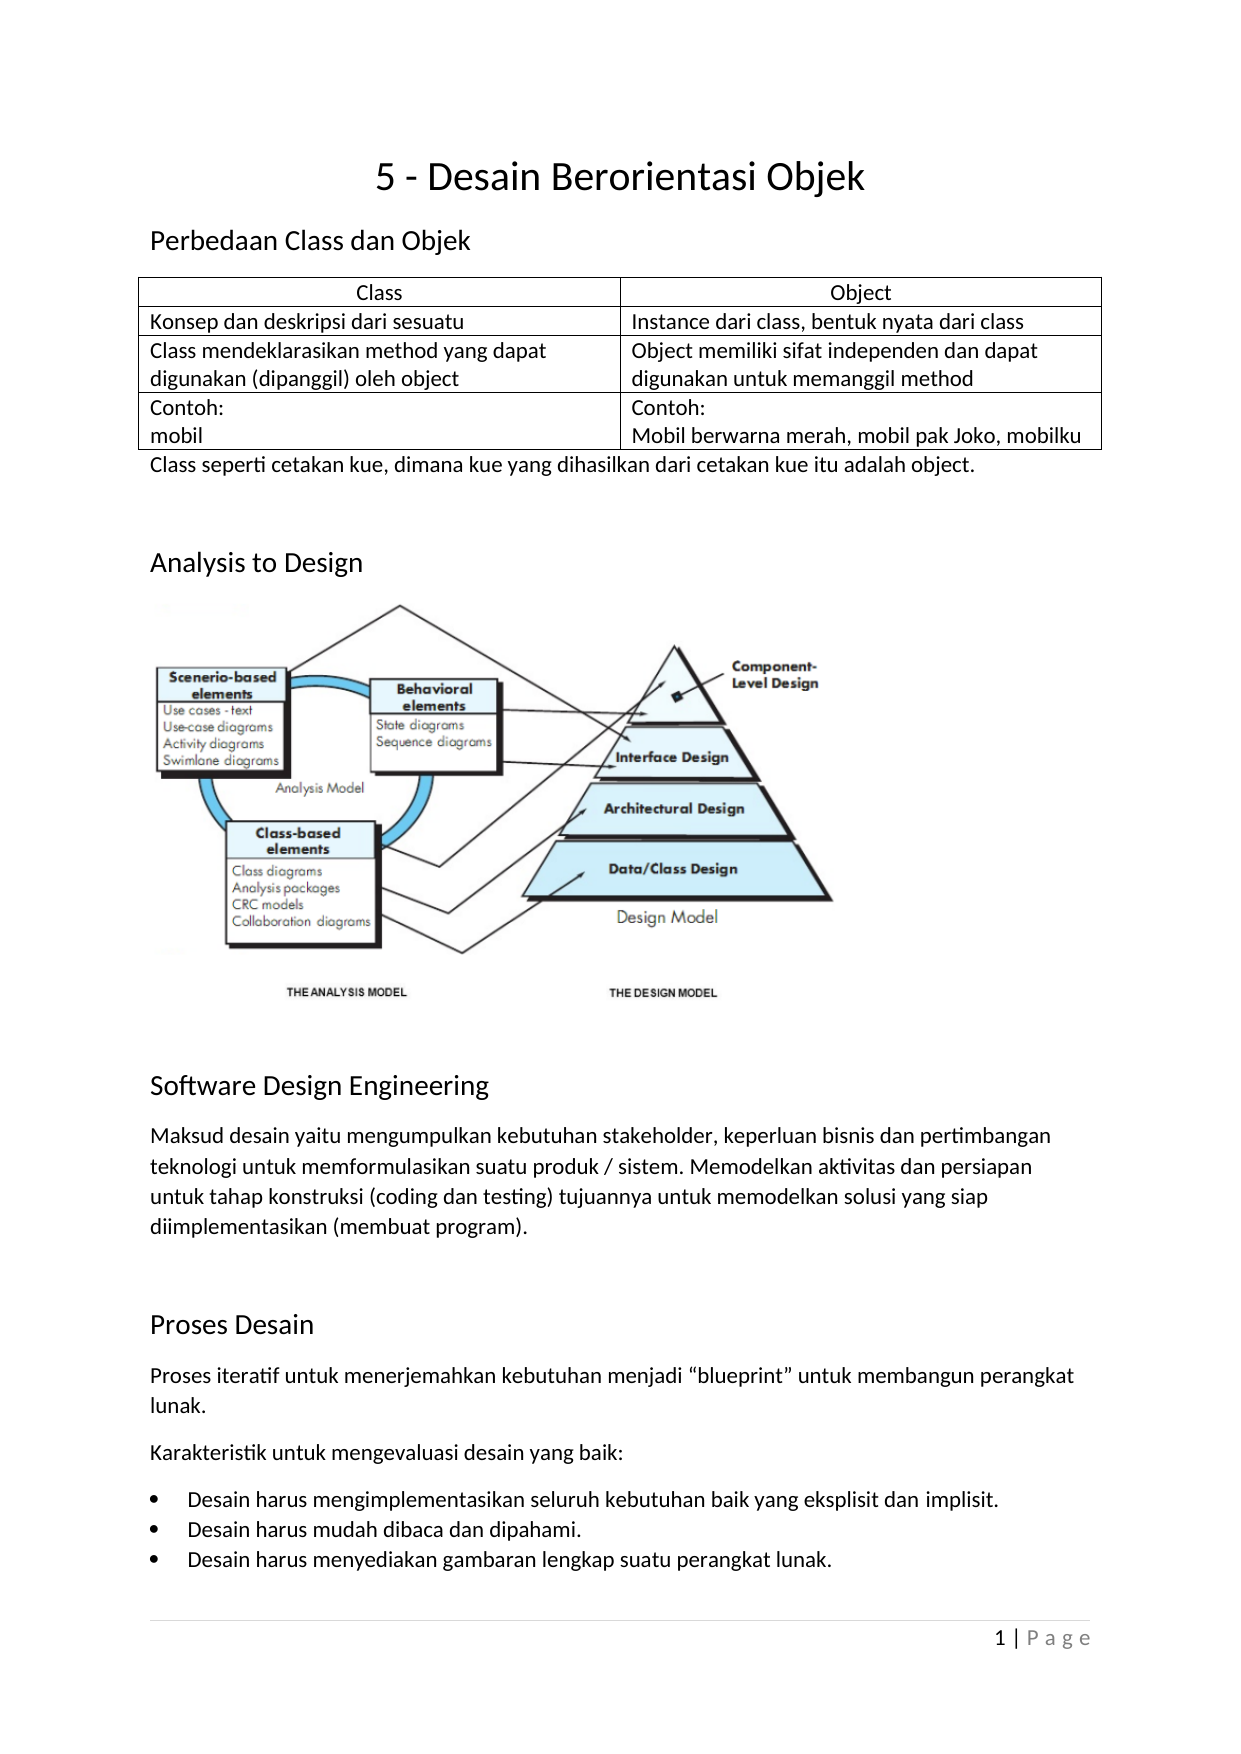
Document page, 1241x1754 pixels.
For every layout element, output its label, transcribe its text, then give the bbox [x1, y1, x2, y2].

text Maksud desain yaitu mengumpulkan kebutuhan stakeholder, keperluan bisnis dan pertimbangan teknologi untuk memformulasikan suatu produk / sistem. Memodelkan aktivitas dan persiapan untuk tahap konstruksi (coding dan testing) tujuannya untuk memodelkan solusi yang siap diimplementasikan (membuat program). [150, 1122, 1090, 1240]
table_header Object [621, 278, 1101, 306]
text Class seperti cetakan kue, dimana kue yang dihasilkan dari cetakan kue itu adalah object. [150, 450, 1090, 478]
list Desain harus menyediakan gambaran lengkap suatu perangkat lunak. [150, 1546, 1090, 1573]
table_cell Instance dari class, bentuk nyata dari class [621, 307, 1101, 335]
table_cell Object memiliki sifat independen dan dapat digunakan untuk memanggil method [621, 336, 1101, 392]
table_cell Contoh: Mobil berwarna merah, mobil pak Joko, mobilku [621, 393, 1101, 449]
list Desain harus mengimplementasikan seluruh kebutuhan baik yang eksplisit dan implisit. [150, 1485, 1090, 1513]
text Proses Desain [150, 1306, 1090, 1342]
picture [150, 598, 840, 1001]
text Analysis to Design [150, 544, 1090, 579]
text Proses iteratif untuk menerjemahkan kebutuhan menjadi “blueprint” untuk membangun perangkat lunak. [150, 1361, 1090, 1419]
text Software Design Engineering [150, 1067, 1090, 1102]
text Perbedaan Class dan Objek [150, 222, 1090, 257]
table_header Class [139, 278, 620, 306]
text 5 - Desain Berorientasi Objek [150, 150, 1090, 201]
list Desain harus mudah dibaca dan dipahami. [150, 1515, 1090, 1543]
table_cell Konsep dan deskripsi dari sesuatu [139, 307, 620, 335]
table_cell Class mendeklarasikan method yang dapat digunakan (dipanggil) oleh object [139, 336, 620, 392]
table_cell Contoh: mobil [139, 393, 620, 449]
text Karakteristik untuk mengevaluasi desain yang baik: [150, 1438, 1090, 1466]
